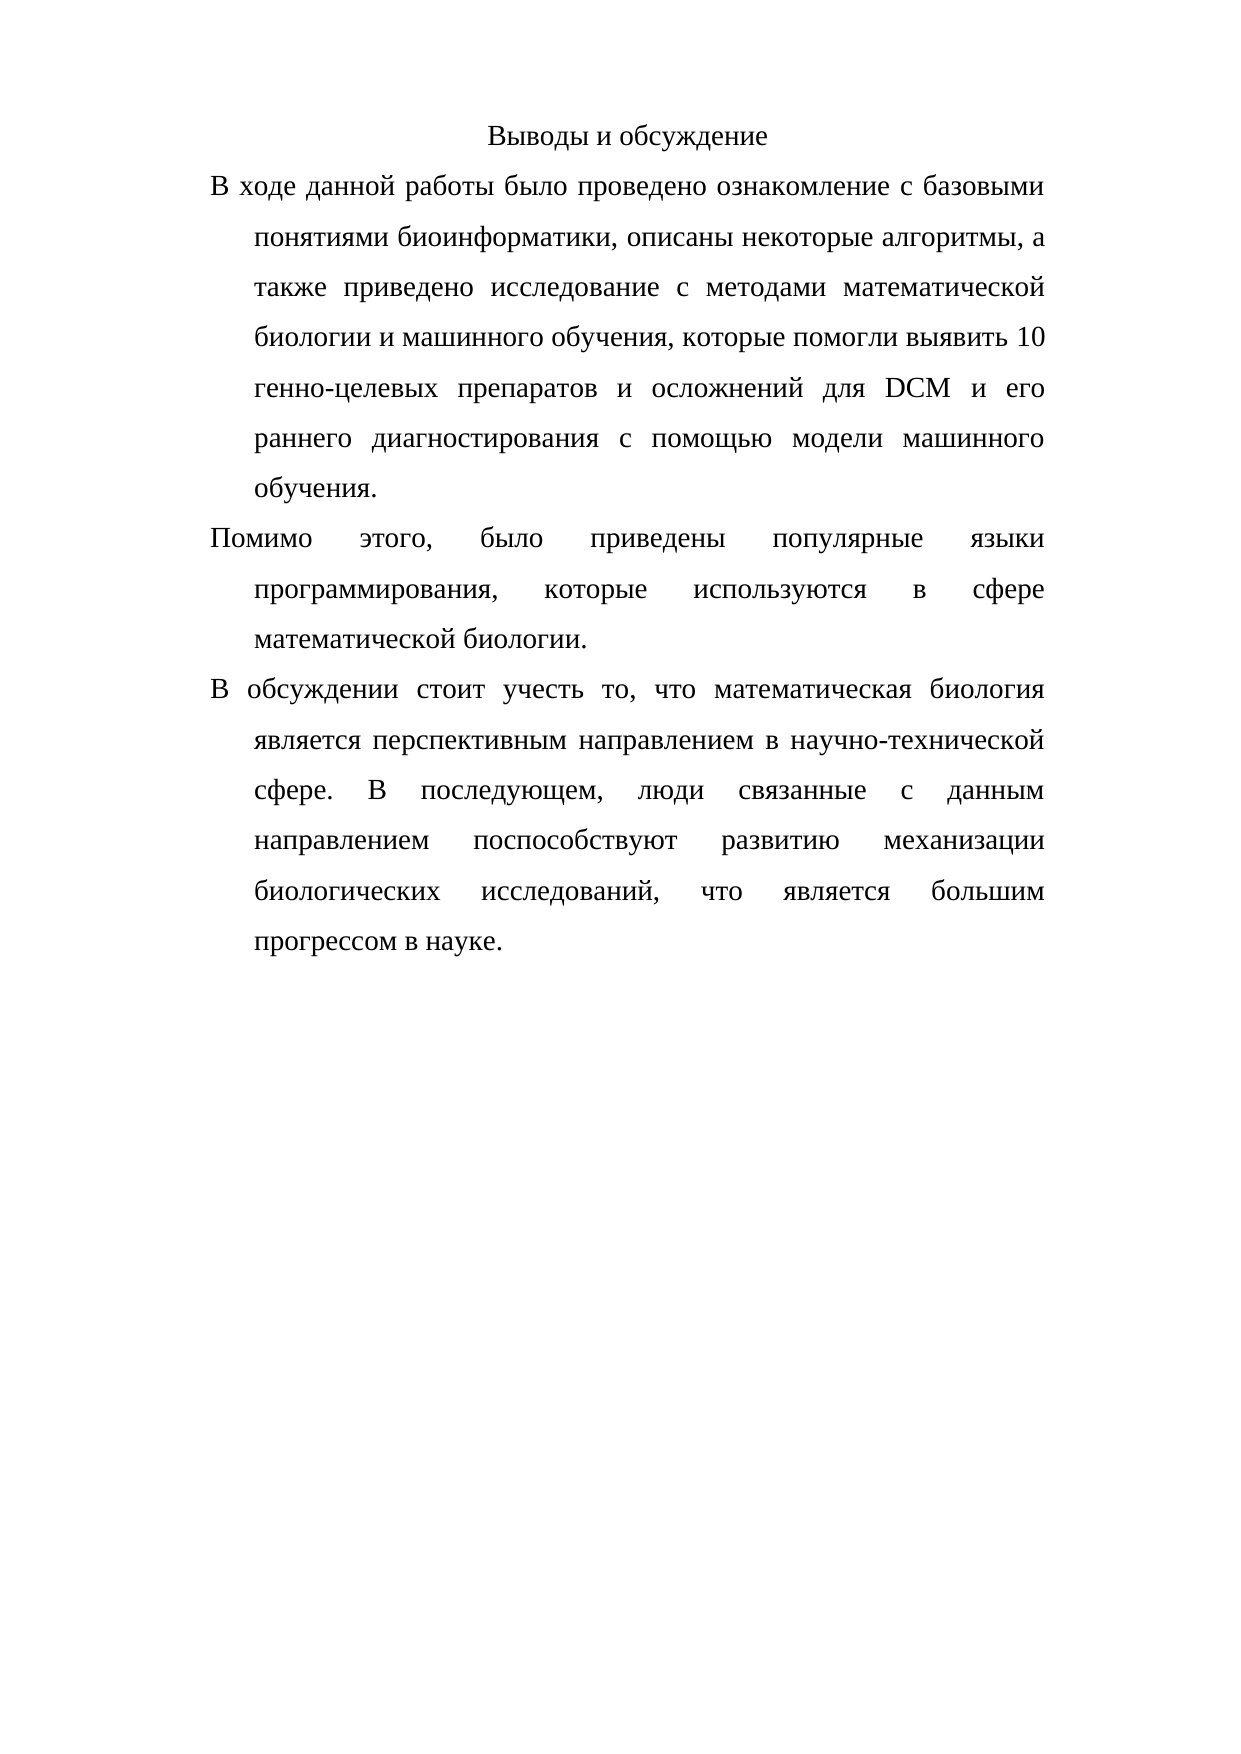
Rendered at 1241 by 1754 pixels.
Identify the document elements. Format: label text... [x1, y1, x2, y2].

text Помимо этого, было приведены популярные языки программирования, которые используются в сфере математической биологии. [210, 521, 1045, 655]
text В обсуждении стоит учесть то, что математическая биология является перспективным направлением в научно-технической сфере. В последующем, люди связанные с данным направлением поспособствуют развитию механизации биологических исследований, что является большим прогрессом в науке. [210, 672, 1045, 957]
text В ходе данной работы было проведено ознакомление с базовыми понятиями биоинформатики, описаны некоторые алгоритмы, а также приведено исследование с методами математической биологии и машинного обучения, которые помогли выявить 10 генно-целевых препаратов и осложнений для DCM и его раннего диагностирования с помощью модели машинного обучения. [210, 168, 1045, 504]
subtitle Выводы и обсуждение [210, 118, 1045, 152]
